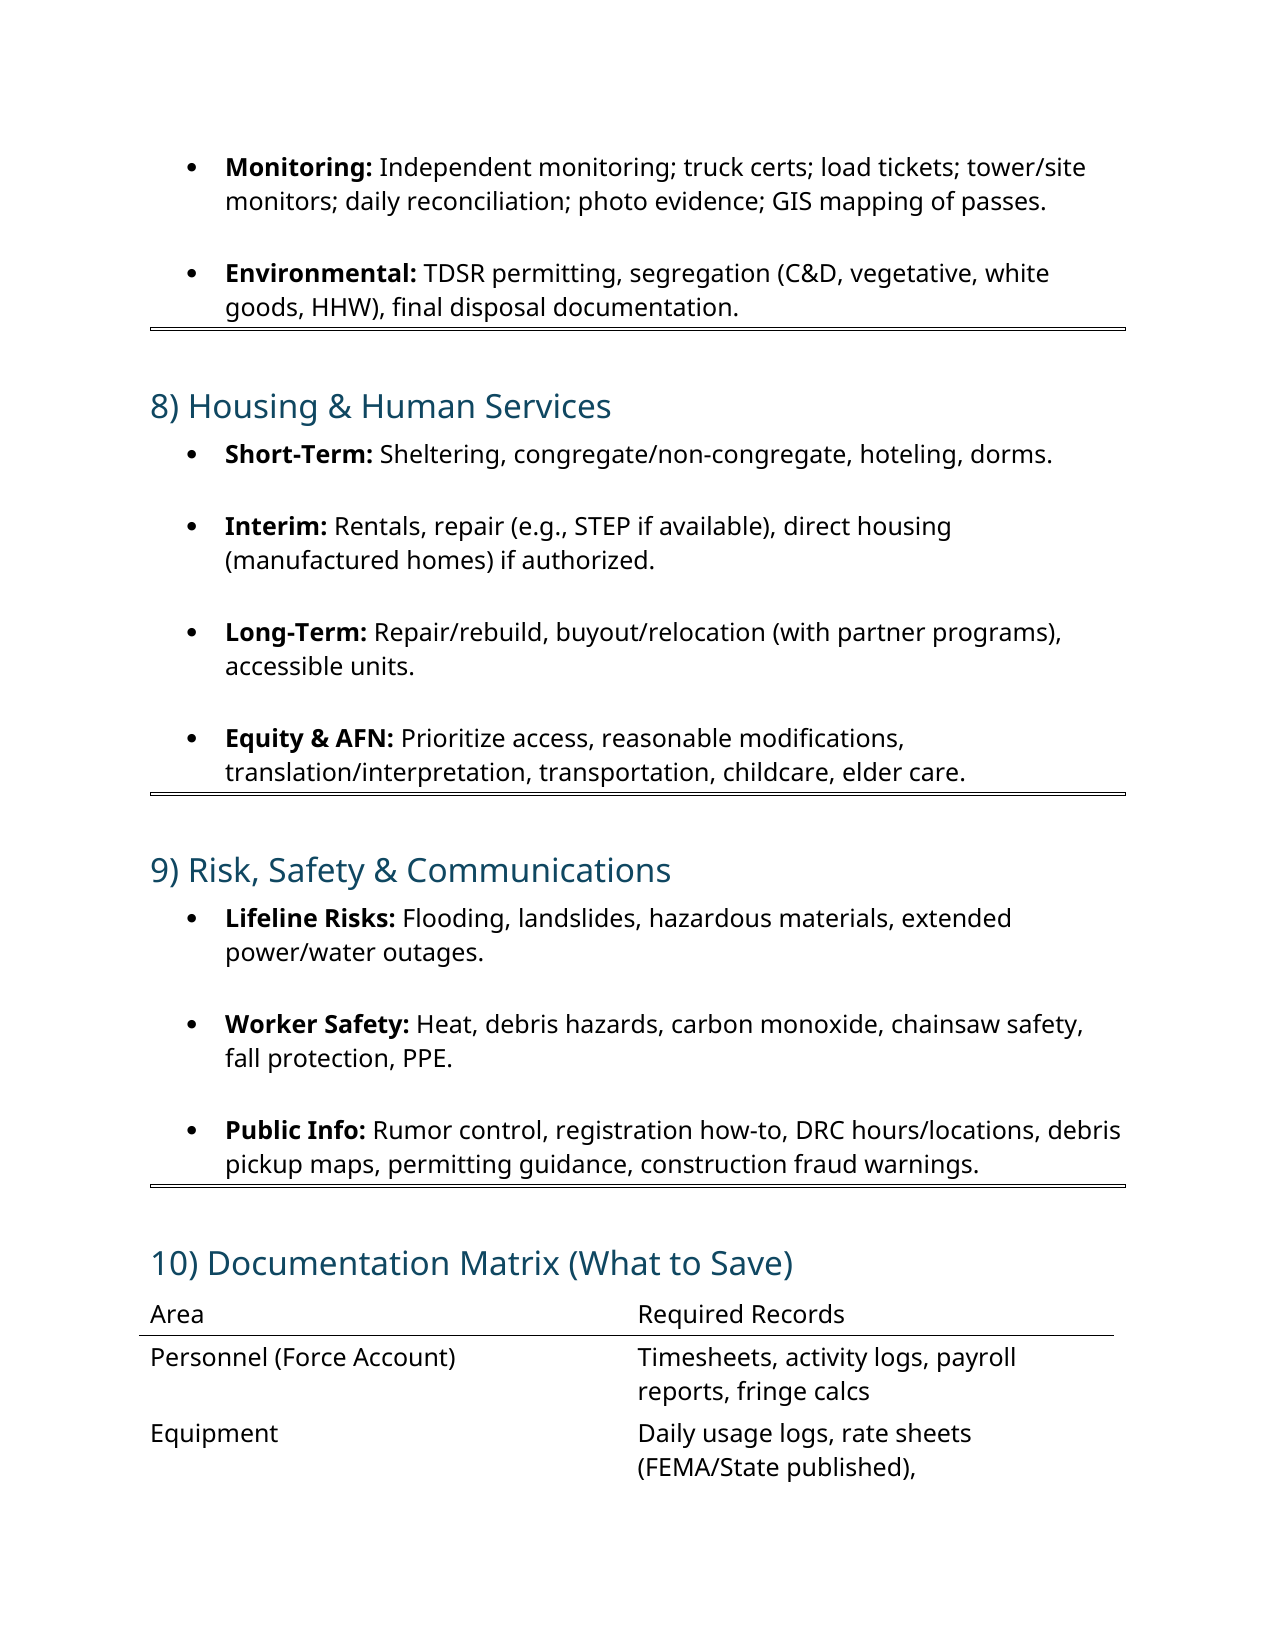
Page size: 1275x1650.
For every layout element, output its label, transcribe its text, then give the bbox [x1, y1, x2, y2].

list Worker Safety: Heat, debris hazards, carbon monoxide, chainsaw safety, fall protection, PPE. [187, 1007, 1125, 1109]
subtitle 8) Housing & Human Services [150, 383, 1125, 428]
subtitle 9) Risk, Safety & Communications [150, 847, 1125, 892]
list Long-Term: Repair/rebuild, buyout/relocation (with partner programs), accessible units. [187, 614, 1125, 716]
table_cell Personnel (Force Account) [139, 1336, 626, 1412]
table_cell Equipment [139, 1412, 626, 1484]
subtitle 10) Documentation Matrix (What to Save) [150, 1239, 1125, 1285]
list Lifeline Risks: Flooding, landslides, hazardous materials, extended power/water outages. [187, 901, 1125, 1003]
list Short-Term: Sheltering, congregate/non-congregate, hoteling, dorms. [187, 436, 1125, 504]
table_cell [626, 1412, 1114, 1484]
list Environmental: TDSR permitting, segregation (C&D, vegetative, white goods, HHW), final disposal documentation. [187, 256, 1125, 324]
table_header Required Records [626, 1293, 1114, 1335]
list Public Info: Rumor control, registration how-to, DRC hours/locations, debris pickup maps, permitting guidance, construction fraud warnings. [187, 1113, 1125, 1181]
table_header Area [139, 1293, 626, 1335]
list Interim: Rentals, repair (e.g., STEP if available), direct housing (manufactured homes) if authorized. [187, 508, 1125, 611]
table_cell Timesheets, activity logs, payroll reports, fringe calcs [626, 1336, 1114, 1412]
list Monitoring: Independent monitoring; truck certs; load tickets; tower/site monitors; daily reconciliation; photo evidence; GIS mapping of passes. [187, 150, 1125, 252]
list Equity & AFN: Prioritize access, reasonable modifications, translation/interpretation, transportation, childcare, elder care. [187, 720, 1125, 788]
